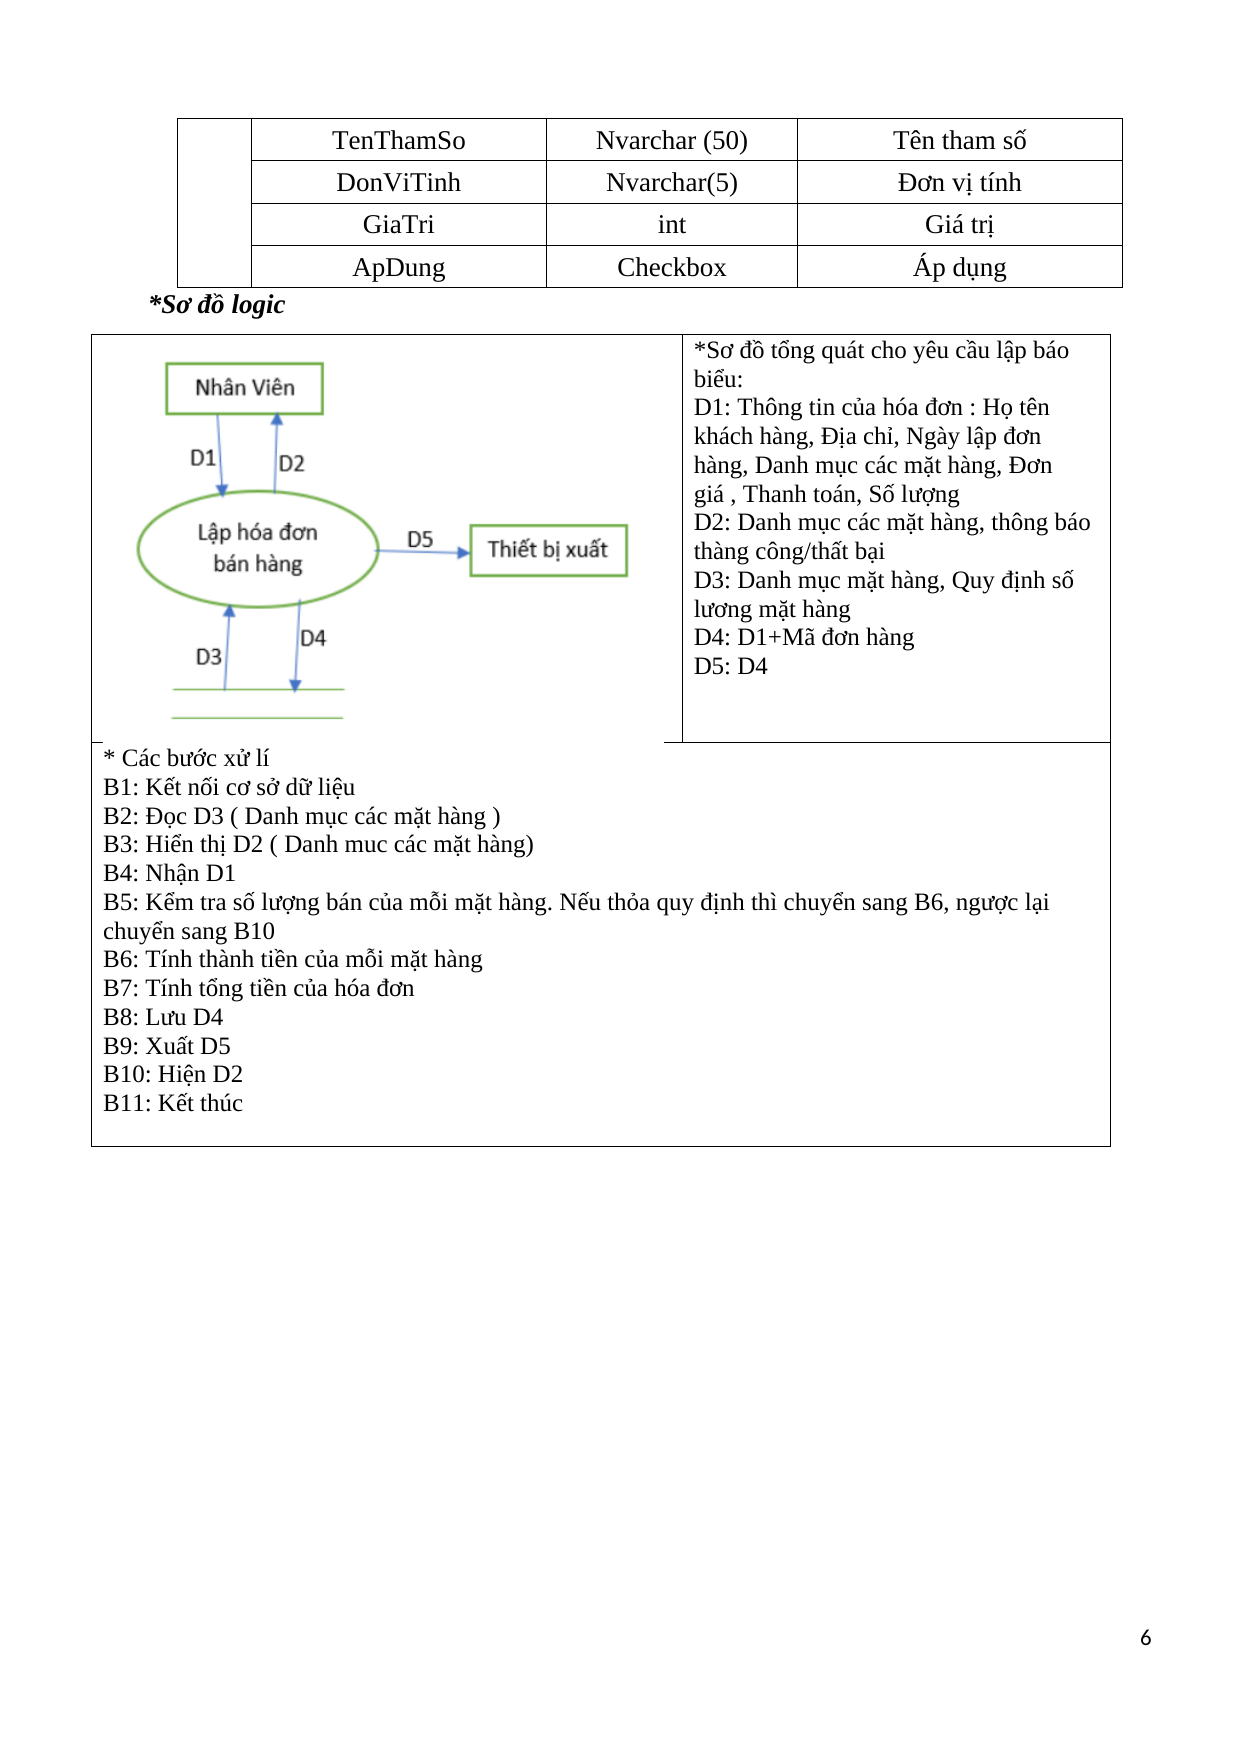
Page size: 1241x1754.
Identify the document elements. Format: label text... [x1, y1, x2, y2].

text *Sơ đồ logic [148, 288, 1152, 319]
table_cell DonViTinh [252, 161, 546, 202]
table_cell Giá trị [798, 204, 1122, 245]
table_header *Sơ đồ tổng quát cho yêu cầu lập báo biểu: D1: Thông tin của hóa đơn : Họ tên khách hàng, Địa chỉ, Ngày lập đơn hàng, Danh mục các mặt hàng, Đơn giá , Thanh toán, Số lượng D2: Danh mục các mặt hàng, thông báo thàng công/thất bại D3: Danh mục mặt hàng, Quy định số lương mặt hàng D4: D1+Mã đơn hàng D5: D4 [683, 335, 1110, 742]
table_header [664, 335, 682, 742]
table_cell Áp dụng [798, 246, 1122, 287]
table_cell Tên tham số [798, 119, 1122, 160]
table_header [92, 335, 102, 742]
table_cell * Các bước xử lí B1: Kết nối cơ sở dữ liệu B2: Đọc D3 ( Danh mục các mặt hàng ) B3: Hiển thị D2 ( Danh muc các mặt hàng) B4: Nhận D1 B5: Kểm tra số lượng bán của mỗi mặt hàng. Nếu thỏa quy định thì chuyển sang B6, ngược lại chuyển sang B10 B6: Tính thành tiền của mỗi mặt hàng B7: Tính tổng tiền của hóa đơn B8: Lưu D4 B9: Xuất D5 B10: Hiện D2 B11: Kết thúc [92, 743, 1110, 1146]
table_cell Checkbox [547, 246, 797, 287]
table_header 4 [178, 119, 251, 287]
table_cell Đơn vị tính [798, 161, 1122, 202]
picture [102, 335, 664, 743]
table_cell Nvarchar (50) [547, 119, 797, 160]
table_cell int [547, 204, 797, 245]
table_cell ApDung [252, 246, 546, 287]
table_cell Nvarchar(5) [547, 161, 797, 202]
table_cell GiaTri [252, 204, 546, 245]
table_cell TenThamSo [252, 119, 546, 160]
